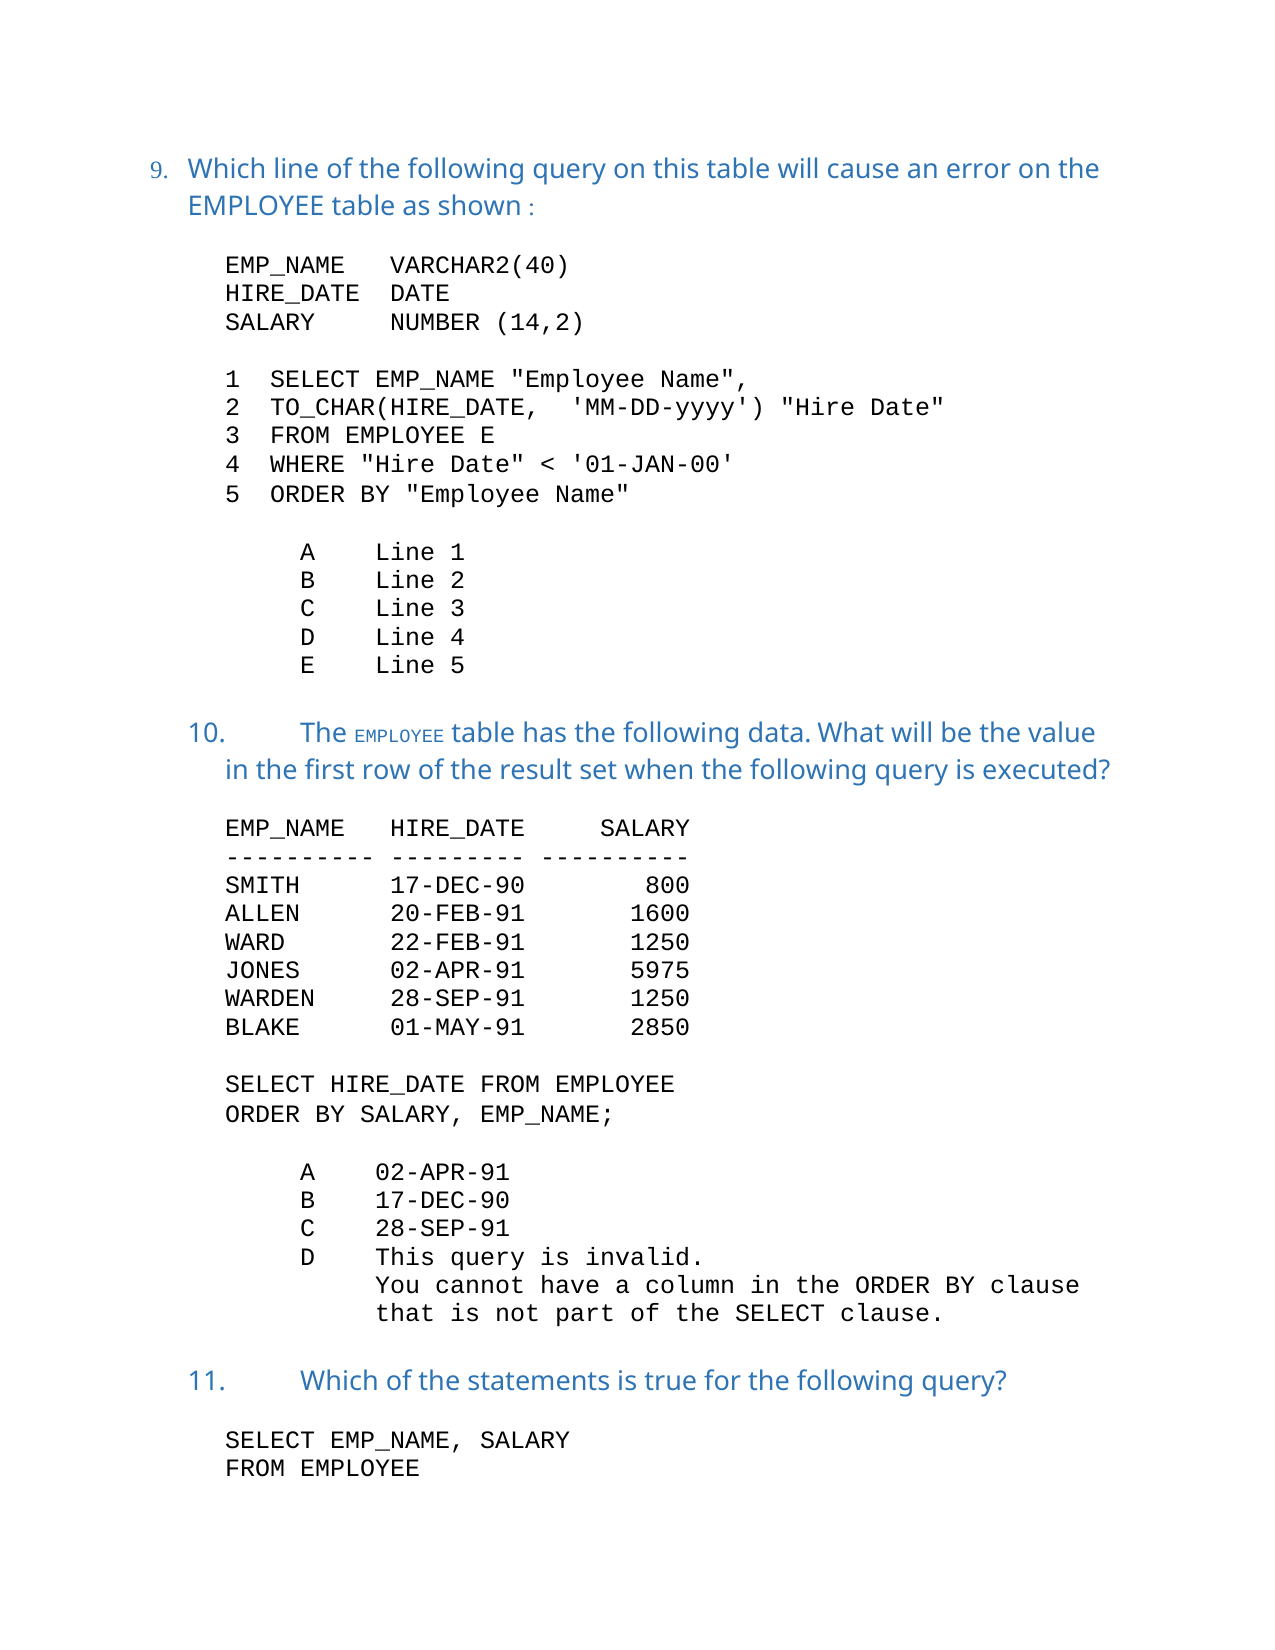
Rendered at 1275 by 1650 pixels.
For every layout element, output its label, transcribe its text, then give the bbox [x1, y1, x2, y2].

text 5 ORDER BY "Employee Name" [225, 479, 1125, 510]
text You cannot have a column in the ORDER BY clause [225, 1272, 1125, 1301]
text ---------- --------- ---------- [225, 844, 1125, 872]
text EMP_NAME HIRE_DATE SALARY [225, 816, 1125, 844]
text A 02-APR-91 [225, 1159, 1125, 1187]
text B 17-DEC-90 [225, 1187, 1125, 1216]
text C 28-SEP-91 [225, 1216, 1125, 1244]
subtitle The EMPLOYEE table has the following data. What will be the value in the first row of the result set when the following query is executed? [187, 713, 1125, 787]
text HIRE_DATE DATE [225, 281, 1125, 309]
text EMP_NAME VARCHAR2(40) [225, 252, 1125, 281]
text SMITH 17-DEC-90 800 [225, 872, 1125, 901]
subtitle Which of the statements is true for the following query? [187, 1362, 1125, 1398]
text B Line 2 [225, 567, 1125, 596]
text 3 FROM EMPLOYEE E [225, 423, 1125, 451]
text SELECT EMP_NAME, SALARY [225, 1427, 1125, 1456]
text D This query is invalid. [225, 1244, 1125, 1272]
text FROM EMPLOYEE [225, 1456, 1125, 1484]
text JONES 02-APR-91 5975 [225, 957, 1125, 986]
text E Line 5 [225, 652, 1125, 681]
text WARD 22-FEB-91 1250 [225, 929, 1125, 957]
text 4 WHERE "Hire Date" < '01-JAN-00' [225, 451, 1125, 479]
text C Line 3 [225, 596, 1125, 624]
text WARDEN 28-SEP-91 1250 [225, 986, 1125, 1014]
text A Line 1 [225, 539, 1125, 567]
subtitle Which line of the following query on this table will cause an error on the EMPLOYEE table as shown : [150, 150, 1125, 224]
text SALARY NUMBER (14,2) [225, 309, 1125, 337]
text D Line 4 [225, 624, 1125, 652]
text ALLEN 20-FEB-91 1600 [225, 901, 1125, 929]
text that is not part of the SELECT clause. [225, 1301, 1125, 1329]
text 2 TO_CHAR(HIRE_DATE, 'MM-DD-yyyy') "Hire Date" [225, 394, 1125, 423]
text 1 SELECT EMP_NAME "Employee Name", [225, 366, 1125, 394]
text ORDER BY SALARY, EMP_NAME; [225, 1099, 1125, 1130]
text BLAKE 01-MAY-91 2850 [225, 1014, 1125, 1042]
text SELECT HIRE_DATE FROM EMPLOYEE [225, 1071, 1125, 1099]
